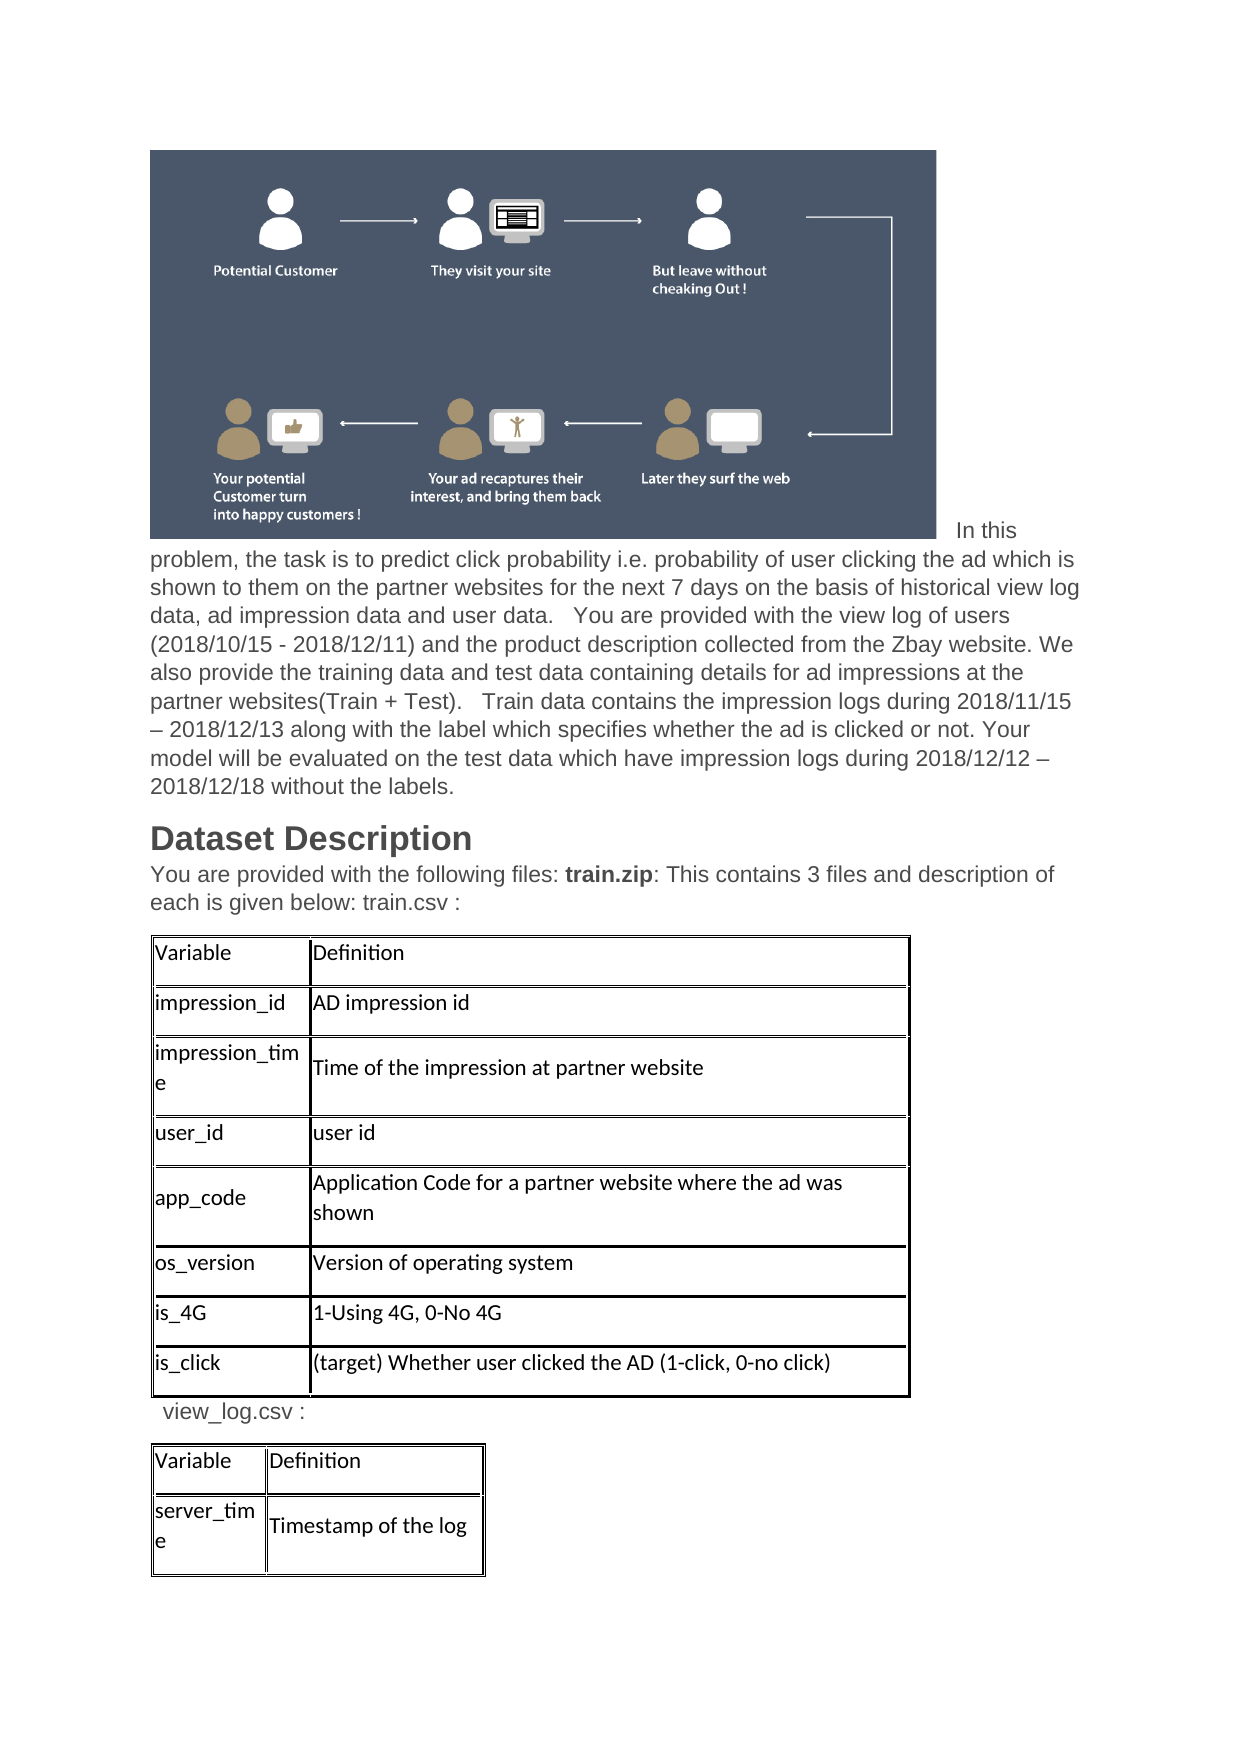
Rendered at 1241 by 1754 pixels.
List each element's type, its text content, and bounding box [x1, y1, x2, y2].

table_cell impression_time [154, 1035, 309, 1115]
picture [150, 150, 937, 539]
table_cell (target) Whether user clicked the AD (1-click, 0-no click) [310, 1345, 908, 1395]
table_cell is_click [154, 1345, 310, 1395]
table_cell user id [310, 1115, 909, 1165]
table_cell Time of the impression at partner website [312, 1035, 909, 1115]
table_header Definition [310, 938, 908, 984]
text view_log.csv : [150, 1398, 1090, 1424]
table_cell impression_id [154, 985, 309, 1034]
table_cell app_code [152, 1165, 310, 1245]
table_cell 1-Using 4G, 0-No 4G [312, 1295, 908, 1345]
table_cell is_4G [154, 1295, 309, 1345]
table_cell Timestamp of the log [267, 1493, 483, 1573]
table_cell AD impression id [312, 985, 909, 1034]
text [150, 150, 1090, 799]
table_cell Version of operating system [312, 1245, 908, 1295]
table_cell Application Code for a partner website where the ad was shown [310, 1165, 909, 1245]
text You are provided with the following files: train.zip: This contains 3 files and description of each is given below: train.csv : [150, 861, 1090, 916]
table_header Definition [267, 1447, 482, 1493]
table_header Variable [154, 938, 310, 984]
subtitle Dataset Description [150, 818, 1090, 858]
table_header Variable [154, 1447, 267, 1493]
table_cell os_version [154, 1245, 309, 1295]
table_cell user_id [152, 1115, 310, 1165]
table_cell server_time [154, 1493, 267, 1573]
